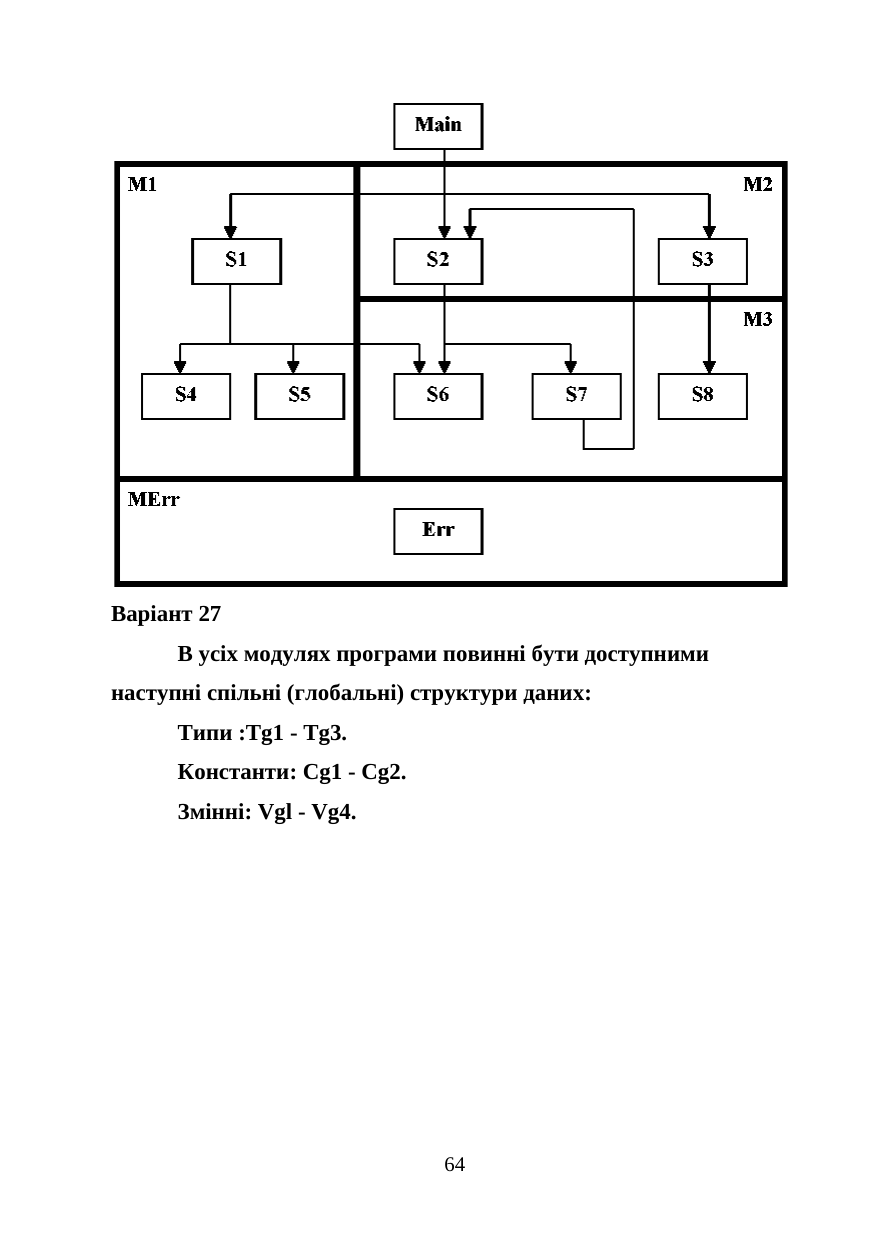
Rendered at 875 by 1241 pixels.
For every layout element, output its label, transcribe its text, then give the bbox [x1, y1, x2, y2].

text Змінні: Vgl - Vg4. [111, 788, 791, 827]
text Константи: Cg1 - Cg2. [111, 748, 791, 788]
text Типи :Tg1 - Tg3. [111, 709, 791, 748]
text В усіх модулях програми повинні бути доступними наступні спільні (глобальні) структури даних: [111, 630, 791, 709]
picture [114, 103, 788, 587]
text Варіант 27 [111, 590, 791, 630]
